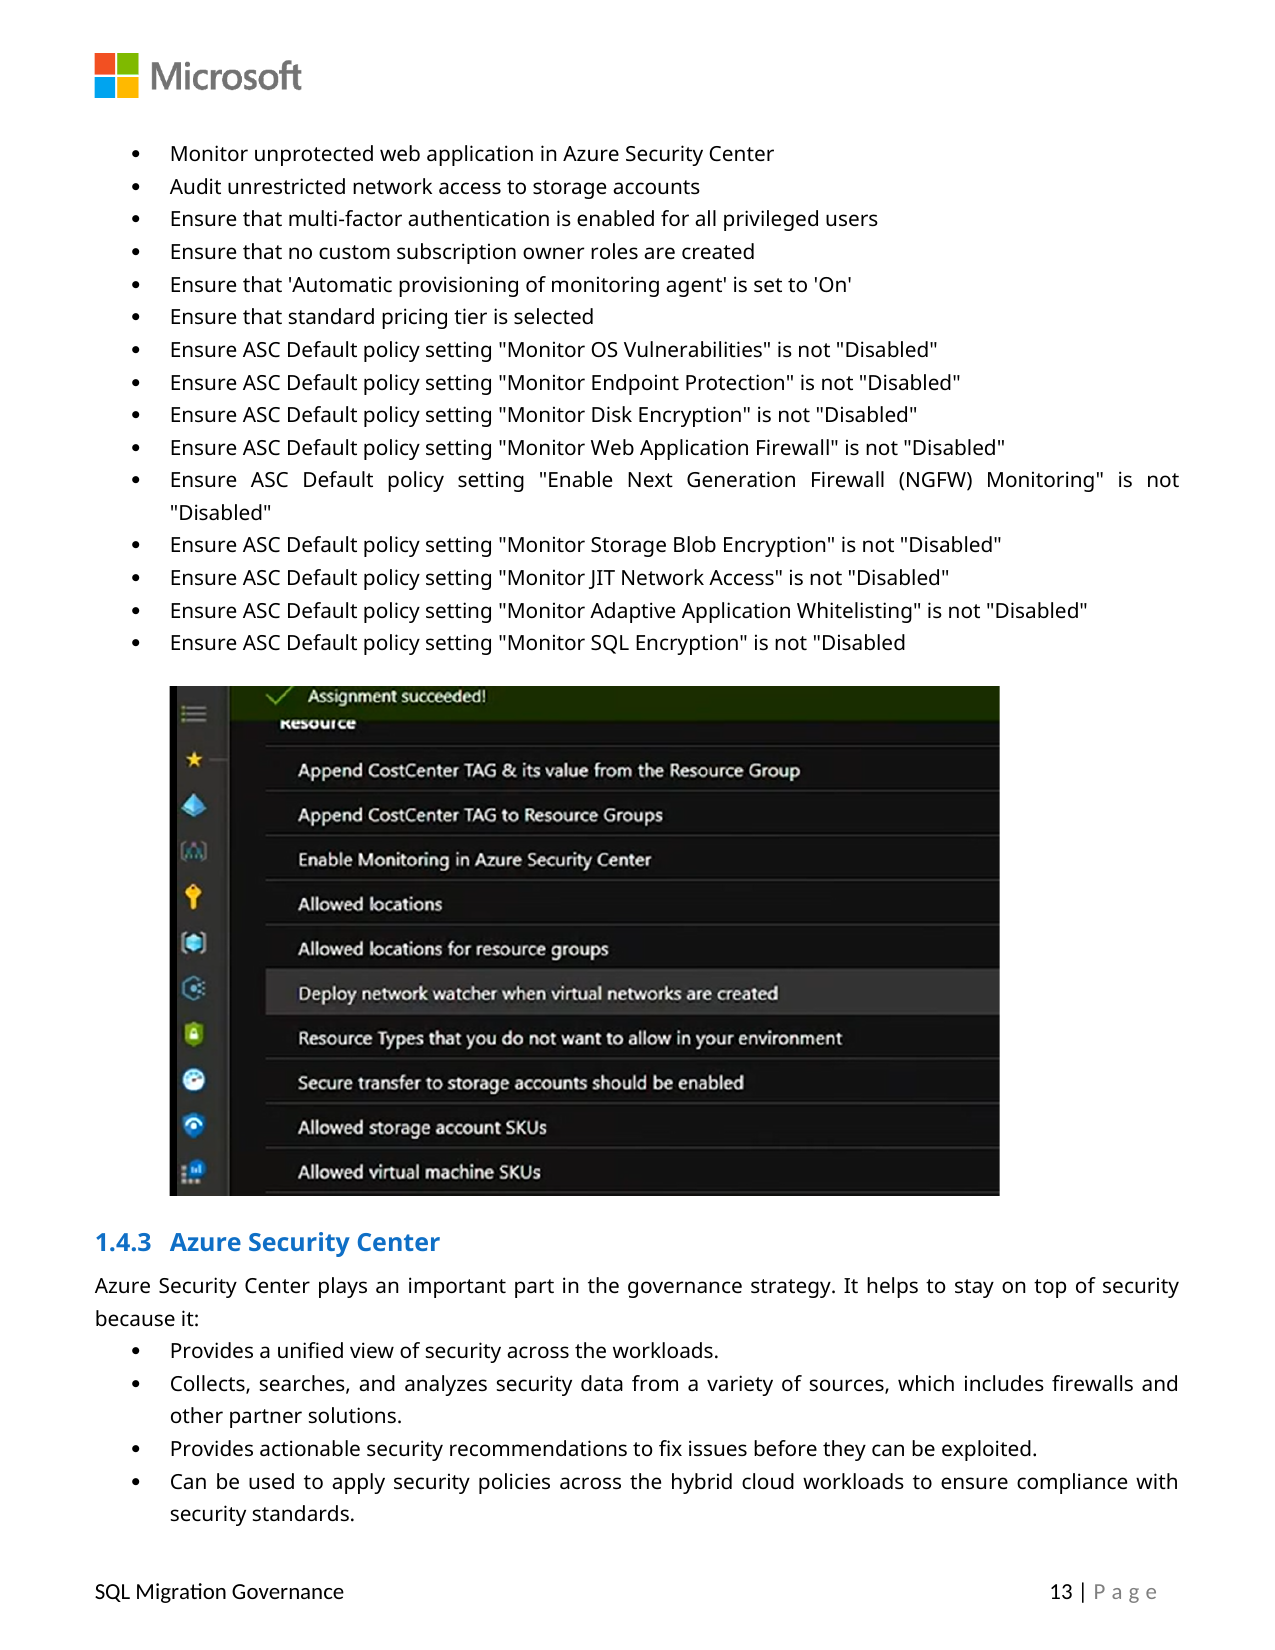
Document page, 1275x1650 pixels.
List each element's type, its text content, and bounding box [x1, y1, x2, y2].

list Ensure ASC Default policy setting "Monitor Adaptive Application Whitelisting" is not "Disabled" [132, 596, 1181, 624]
list Ensure ASC Default policy setting "Monitor OS Vulnerabilities" is not "Disabled" [132, 335, 1181, 363]
list Ensure ASC Default policy setting "Monitor JIT Network Access" is not "Disabled" [132, 563, 1181, 592]
list Ensure ASC Default policy setting "Monitor SQL Encryption" is not "Disabled [132, 628, 1181, 657]
list Provides actionable security recommendations to fix issues before they can be exploited. [132, 1434, 1181, 1463]
list Monitor unprotected web application in Azure Security Center [132, 139, 1181, 168]
text Azure Security Center plays an important part in the governance strategy. It helps to stay on top of security because it: [94, 1271, 1181, 1332]
list Can be used to apply security policies across the hybrid cloud workloads to ensure compliance with security standards. [132, 1467, 1181, 1528]
list Ensure that multi-factor authentication is enabled for all privileged users [132, 204, 1181, 233]
list Ensure ASC Default policy setting "Enable Next Generation Firewall (NGFW) Monitoring" is not "Disabled" [132, 465, 1181, 526]
list Audit unrestricted network access to storage accounts [132, 172, 1181, 200]
list Ensure that no custom subscription owner roles are created [132, 237, 1181, 266]
picture [169, 686, 1000, 1196]
list Ensure ASC Default policy setting "Monitor Disk Encryption" is not "Disabled" [132, 400, 1181, 429]
subtitle Azure Security Center [94, 1225, 1181, 1259]
list Collects, searches, and analyzes security data from a variety of sources, which includes firewalls and other partner solutions. [132, 1369, 1181, 1430]
list Ensure ASC Default policy setting "Monitor Storage Blob Encryption" is not "Disabled" [132, 531, 1181, 559]
list Ensure ASC Default policy setting "Monitor Web Application Firewall" is not "Disabled" [132, 433, 1181, 461]
picture [94, 53, 302, 98]
list Ensure that 'Automatic provisioning of monitoring agent' is set to 'On' [132, 270, 1181, 298]
list Ensure that standard pricing tier is selected [132, 302, 1181, 331]
list Ensure ASC Default policy setting "Monitor Endpoint Protection" is not "Disabled" [132, 368, 1181, 396]
list Provides a unified view of security across the workloads. [132, 1336, 1181, 1365]
